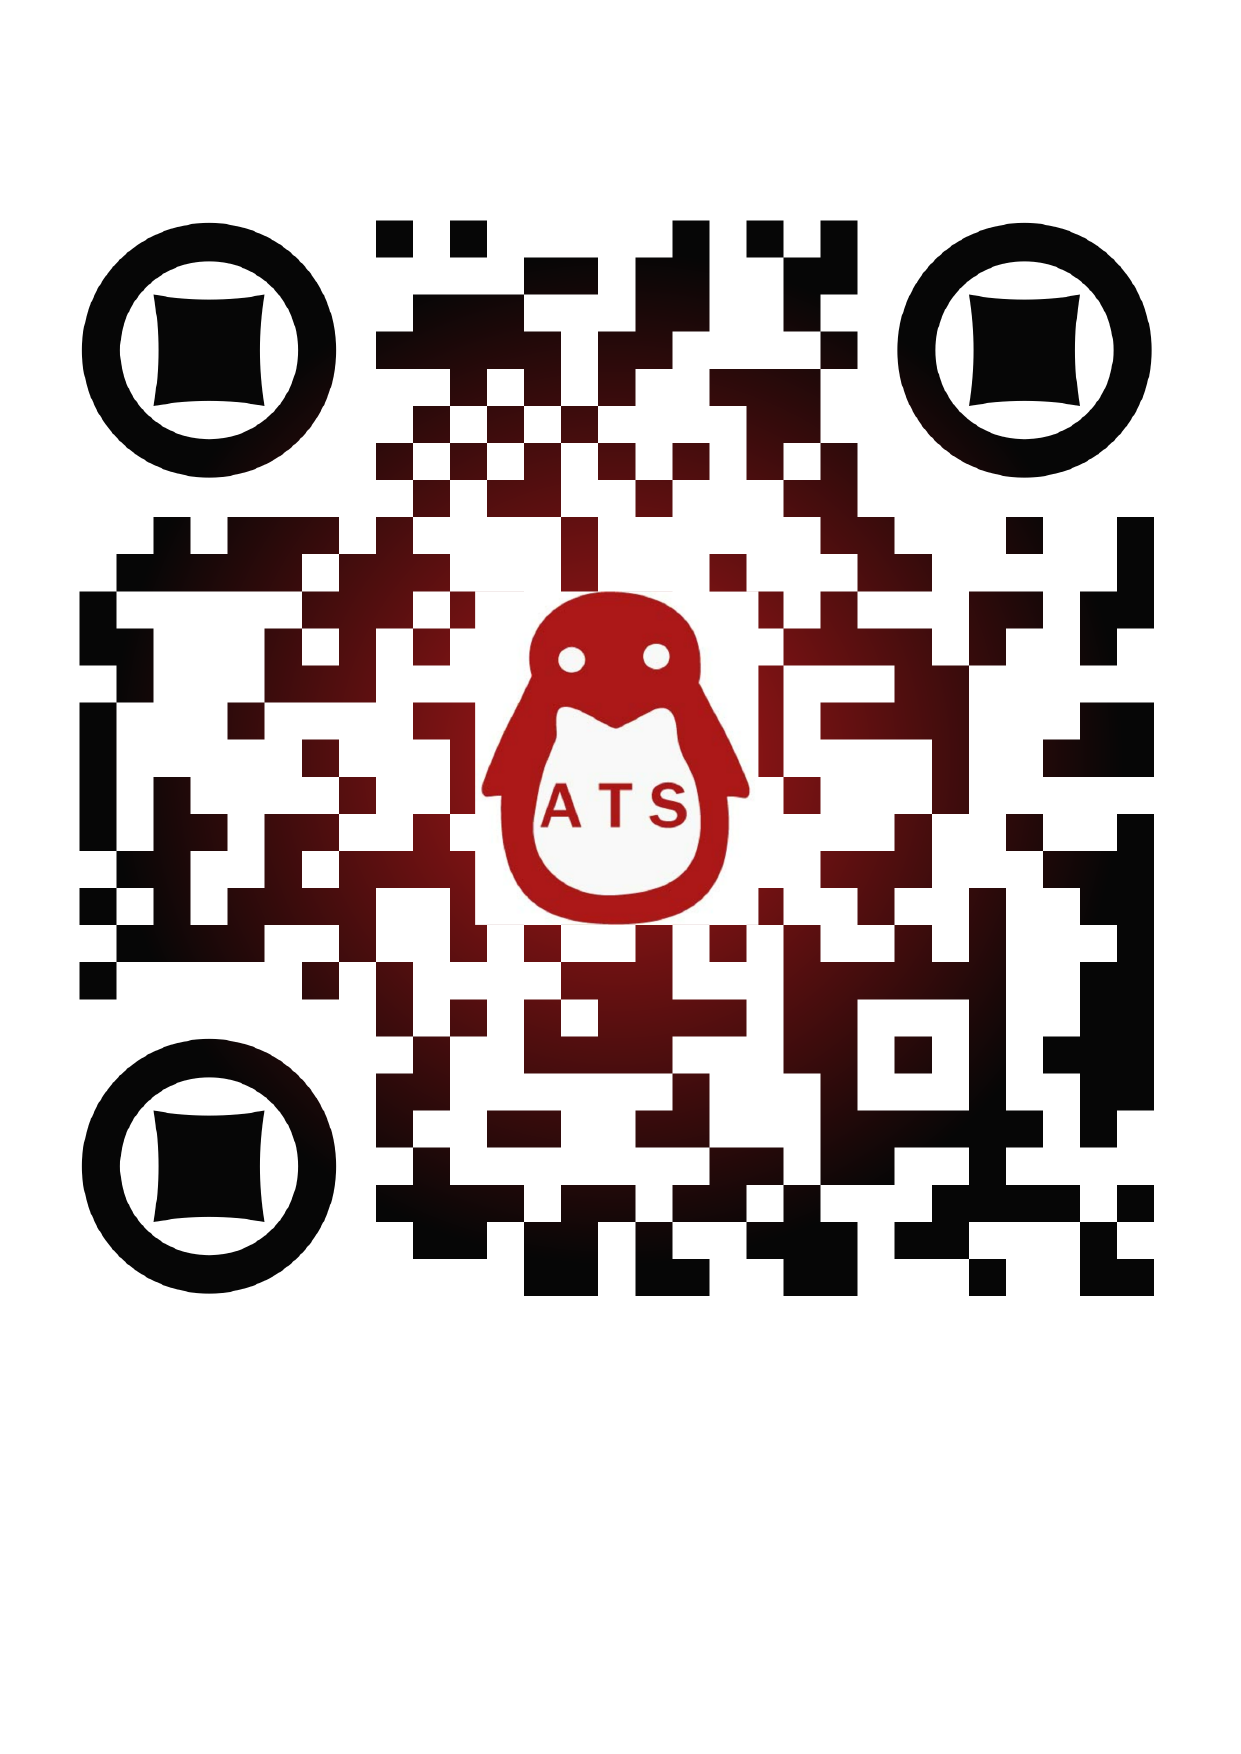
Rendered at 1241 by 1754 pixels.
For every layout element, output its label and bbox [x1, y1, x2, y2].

picture [5, 147, 1228, 1370]
